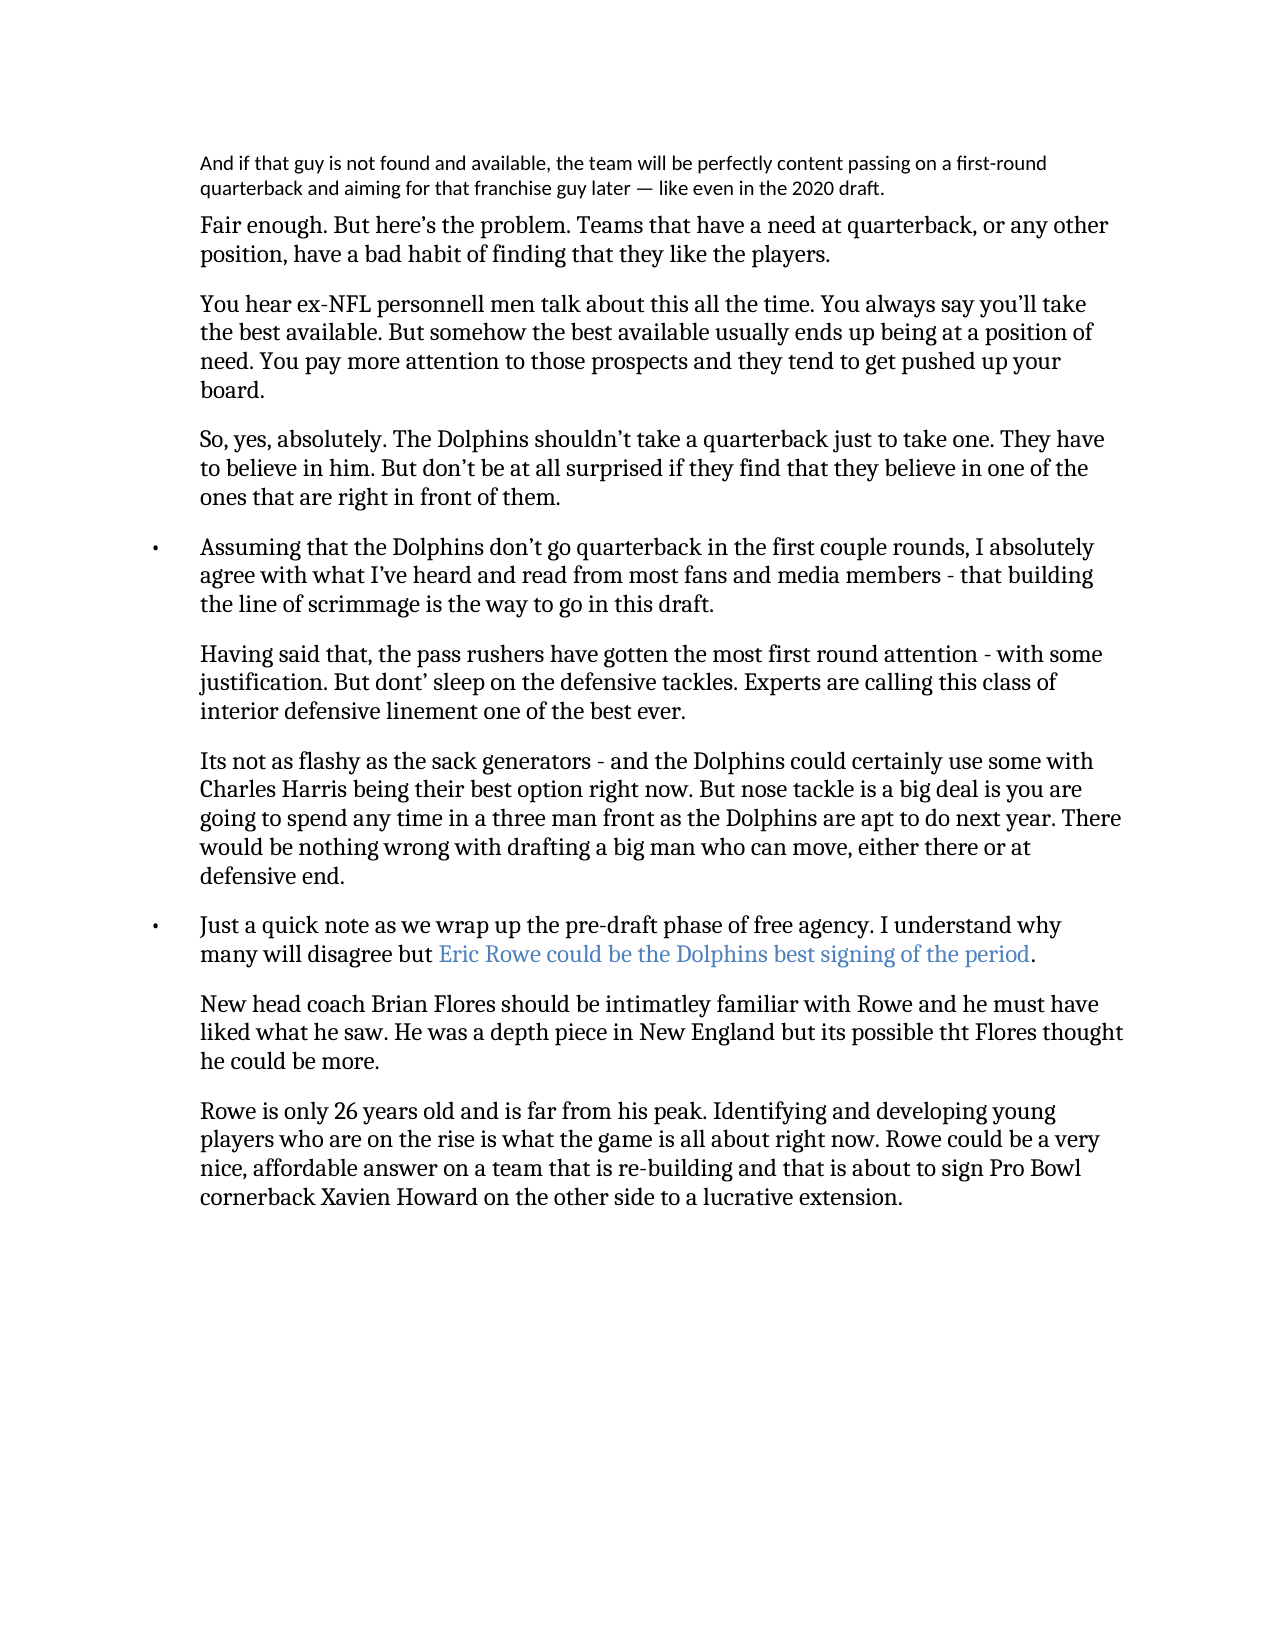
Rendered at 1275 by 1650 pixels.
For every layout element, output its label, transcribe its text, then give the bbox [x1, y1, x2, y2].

list So, yes, absolutely. The Dolphins shouldn’t take a quarterback just to take one. They have to believe in him. But don’t be at all surprised if they find that they believe in one of the ones that are right in front of them. [150, 425, 1125, 512]
list New head coach Brian Flores should be intimatley familiar with Rowe and he must have liked what he saw. He was a depth piece in New England but its possible tht Flores thought he could be more. [150, 989, 1125, 1076]
list Its not as flashy as the sack generators - and the Dolphins could certainly use some with Charles Harris being their best option right now. But nose tackle is a big deal is you are going to spend any time in a three man front as the Dolphins are apt to do next year. There would be nothing wrong with drafting a big man who can move, either there or at defensive end. [150, 747, 1125, 890]
list Fair enough. But here’s the problem. Teams that have a need at quarterback, or any other position, have a bad habit of finding that they like the players. [150, 211, 1125, 269]
list And if that guy is not found and available, the team will be perfectly content passing on a first-round quarterback and aiming for that franchise guy later — like even in the 2020 draft. [150, 150, 1125, 201]
list Rowe is only 26 years old and is far from his peak. Identifying and developing young players who are on the rise is what the game is all about right now. Rowe could be a very nice, affordable answer on a team that is re-building and that is about to sign Pro Bowl cornerback Xavien Howard on the other side to a lucrative extension. [150, 1097, 1125, 1212]
list Having said that, the pass rushers have gotten the most first round attention - with some justification. But dont’ sleep on the defensive tackles. Experts are calling this class of interior defensive linement one of the best ever. [150, 639, 1125, 726]
list Assuming that the Dolphins don’t go quarterback in the first couple rounds, I absolutely agree with what I’ve heard and read from most fans and media members - that building the line of scrimmage is the way to go in this draft. [150, 532, 1125, 619]
list Just a quick note as we wrap up the pre-draft phase of free agency. I understand why many will disagree but Eric Rowe could be the Dolphins best signing of the period. [150, 911, 1125, 969]
list You hear ex-NFL personnell men talk about this all the time. You always say you’ll take the best available. But somehow the best available usually ends up being at a position of need. You pay more attention to those prospects and they tend to get pushed up your board. [150, 289, 1125, 404]
